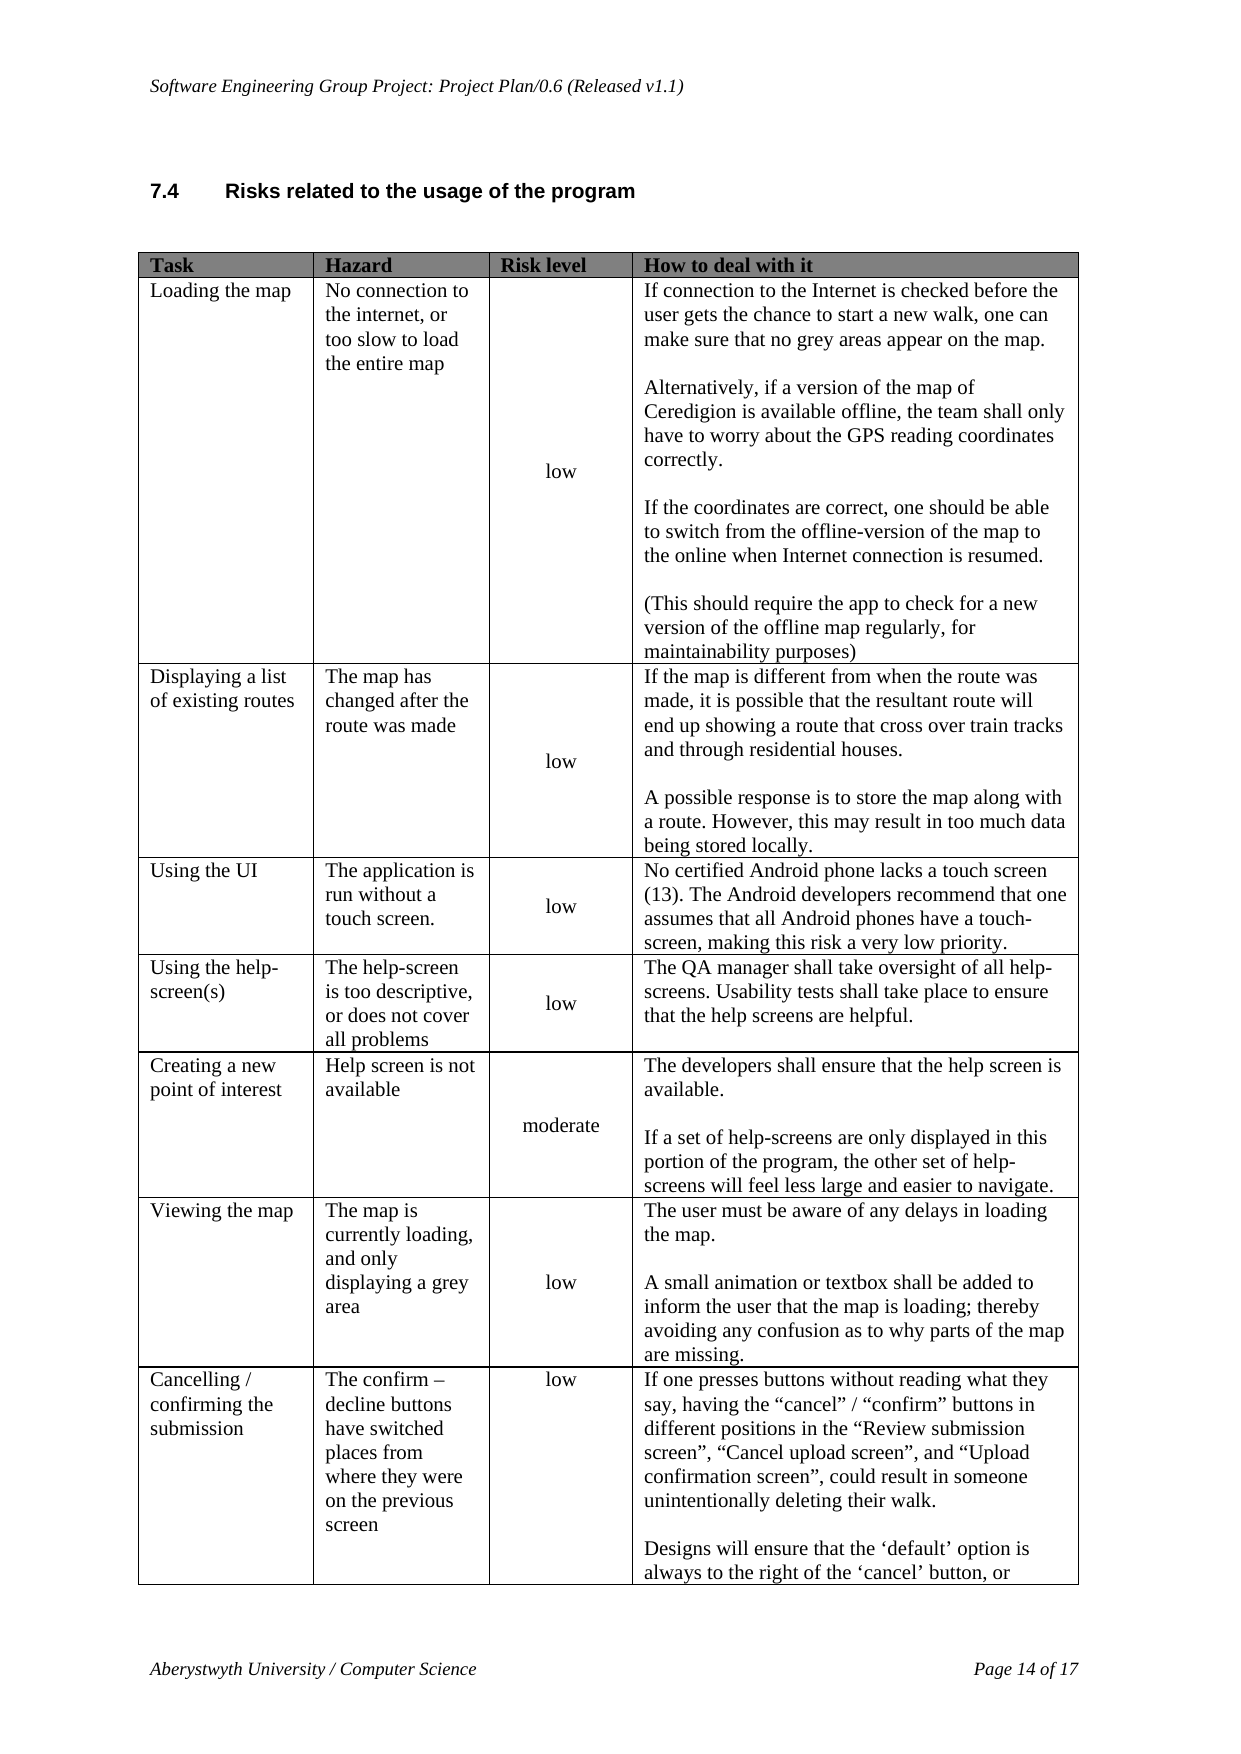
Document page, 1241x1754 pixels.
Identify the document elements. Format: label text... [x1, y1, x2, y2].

table_cell low [490, 858, 632, 954]
table_cell Loading the map [139, 278, 313, 663]
table_cell The user must be aware of any delays in loading the map. A small animation or textbox shall be added to inform the user that the map is loading; thereby avoiding any confusion as to why parts of the map are missing. [633, 1198, 1078, 1366]
table_cell Viewing the map [139, 1198, 313, 1366]
table_cell Using the help-screen(s) [139, 955, 313, 1051]
subtitle Risks related to the usage of the program [150, 179, 1090, 203]
table_cell If the map is different from when the route was made, it is possible that the resultant route will end up showing a route that cross over train tracks and through residential houses. A possible response is to store the map along with a route. However, this may result in too much data being stored locally. [633, 664, 1078, 857]
table_cell The map is currently loading, and only displaying a grey area [314, 1198, 489, 1366]
table_cell low [490, 278, 632, 663]
table_cell Displaying a list of existing routes [139, 664, 313, 857]
table_cell Creating a new point of interest [139, 1053, 313, 1197]
table_header Risk level [490, 253, 632, 277]
table_cell low [490, 1368, 632, 1584]
table_cell Using the UI [139, 858, 313, 954]
table_cell moderate [490, 1053, 632, 1197]
table_header Task [139, 253, 313, 277]
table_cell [139, 1368, 313, 1584]
table_cell If connection to the Internet is checked before the user gets the chance to start a new walk, one can make sure that no grey areas appear on the map. Alternatively, if a version of the map of Ceredigion is available offline, the team shall only have to worry about the GPS reading coordinates correctly. If the coordinates are correct, one should be able to switch from the offline-version of the map to the online when Internet connection is resumed. (This should require the app to check for a new version of the offline map regularly, for maintainability purposes) [633, 278, 1078, 663]
table_cell Help screen is not available [314, 1053, 489, 1197]
table_header Hazard [314, 253, 489, 277]
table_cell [633, 1368, 1078, 1584]
table_cell The help-screen is too descriptive, or does not cover all problems [314, 955, 489, 1051]
table_cell No certified Android phone lacks a touch screen . The Android developers recommend that one assumes that all Android phones have a touch-screen, making this risk a very low priority. [633, 858, 1078, 954]
table_header How to deal with it [633, 253, 1078, 277]
table_cell The map has changed after the route was made [314, 664, 489, 857]
table_cell No connection to the internet, or too slow to load the entire map [314, 278, 489, 663]
table_cell low [490, 955, 632, 1051]
table_cell The developers shall ensure that the help screen is available. If a set of help-screens are only displayed in this portion of the program, the other set of help-screens will feel less large and easier to navigate. [633, 1053, 1078, 1197]
table_cell The QA manager shall take oversight of all help-screens. Usability tests shall take place to ensure that the help screens are helpful. [633, 955, 1078, 1051]
table_cell The application is run without a touch screen. [314, 858, 489, 954]
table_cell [314, 1368, 489, 1584]
table_cell low [490, 1198, 632, 1366]
table_cell low [490, 664, 632, 857]
